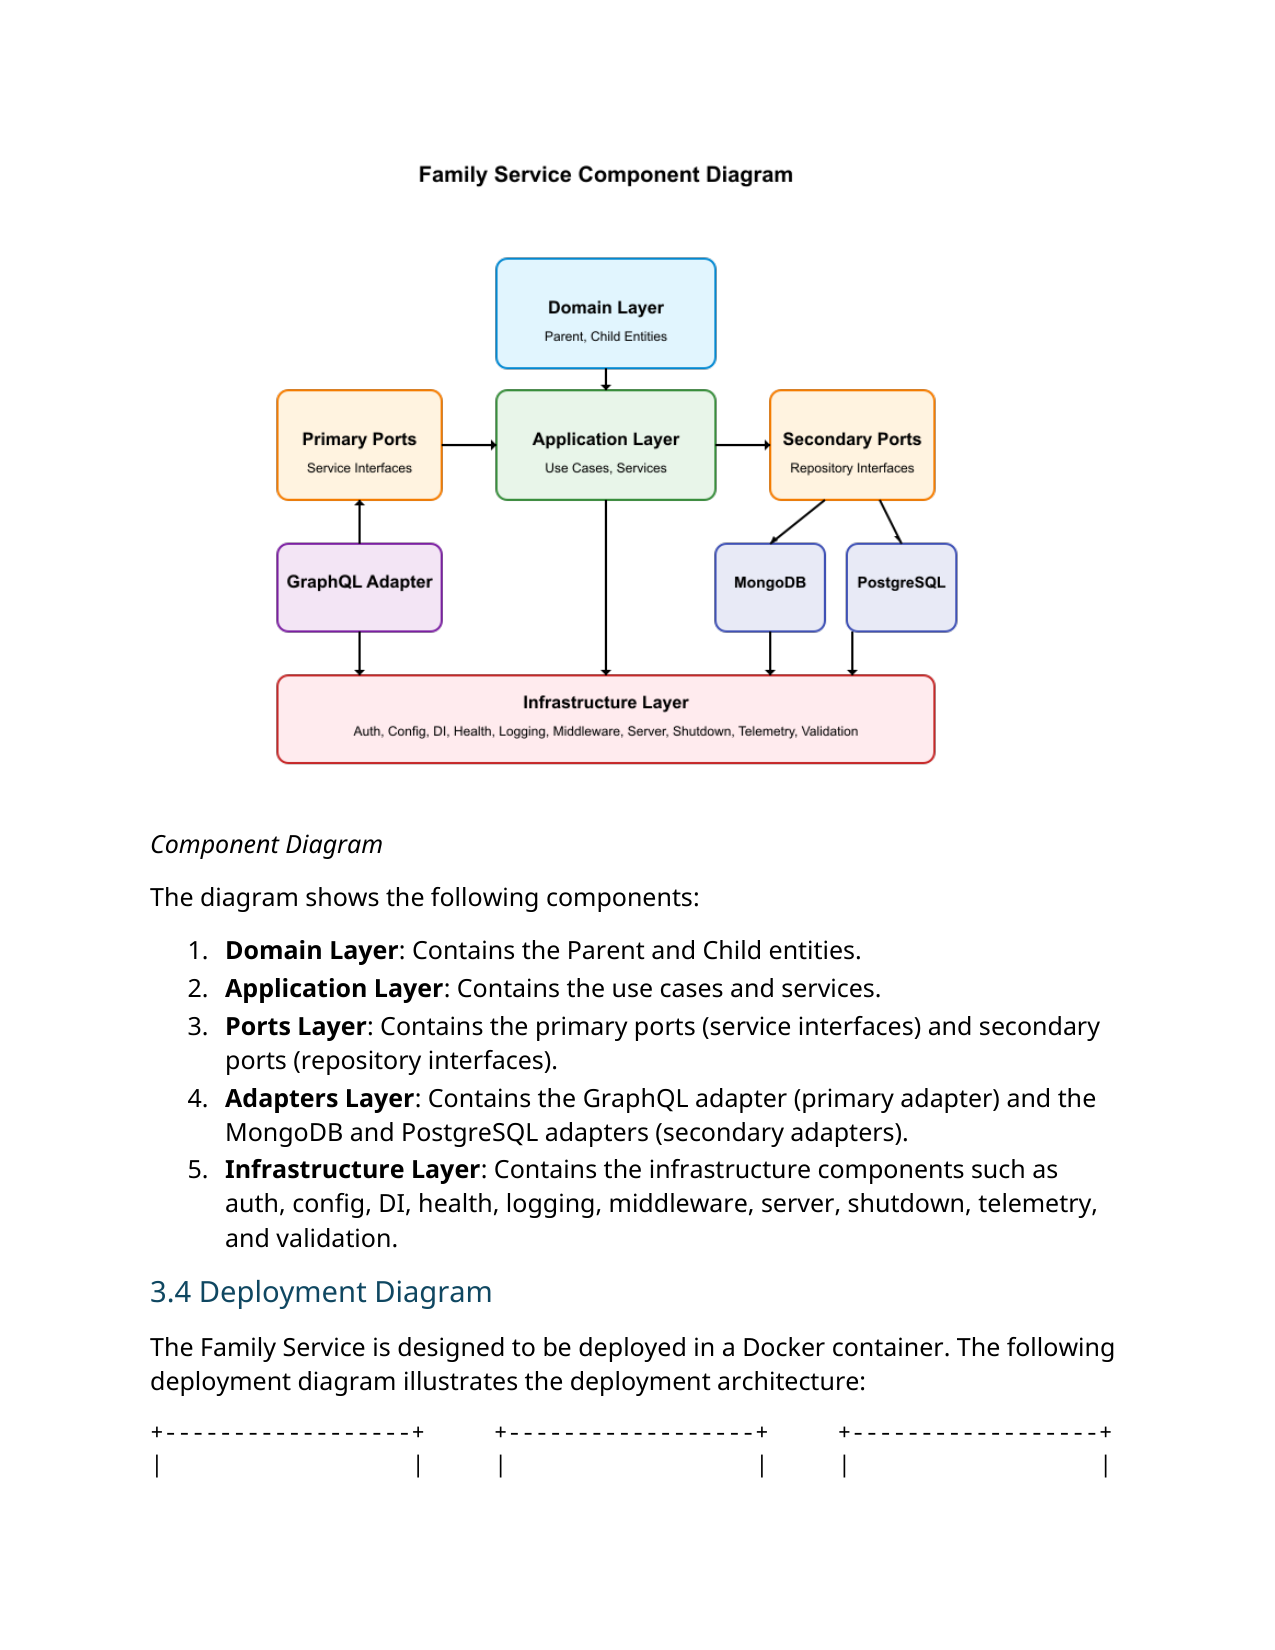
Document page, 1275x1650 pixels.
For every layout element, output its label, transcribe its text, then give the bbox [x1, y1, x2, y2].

list Adapters Layer: Contains the GraphQL adapter (primary adapter) and the MongoDB and PostgreSQL adapters (secondary adapters). [187, 1080, 1125, 1148]
list Application Layer: Contains the use cases and services. [187, 971, 1125, 1004]
subtitle 3.4 Deployment Diagram [150, 1271, 1125, 1311]
list Infrastructure Layer: Contains the infrastructure components such as auth, config, DI, health, logging, middleware, server, shutdown, telemetry, and validation. [187, 1152, 1125, 1254]
text The diagram shows the following components: [150, 880, 1125, 914]
text The Family Service is designed to be deployed in a Docker container. The following deployment diagram illustrates the deployment architecture: [150, 1329, 1125, 1397]
text Component Diagram [150, 827, 1125, 861]
picture [168, 150, 1044, 807]
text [150, 1416, 1125, 1479]
list Ports Layer: Contains the primary ports (service interfaces) and secondary ports (repository interfaces). [187, 1008, 1125, 1076]
list Domain Layer: Contains the Parent and Child entities. [187, 933, 1125, 967]
